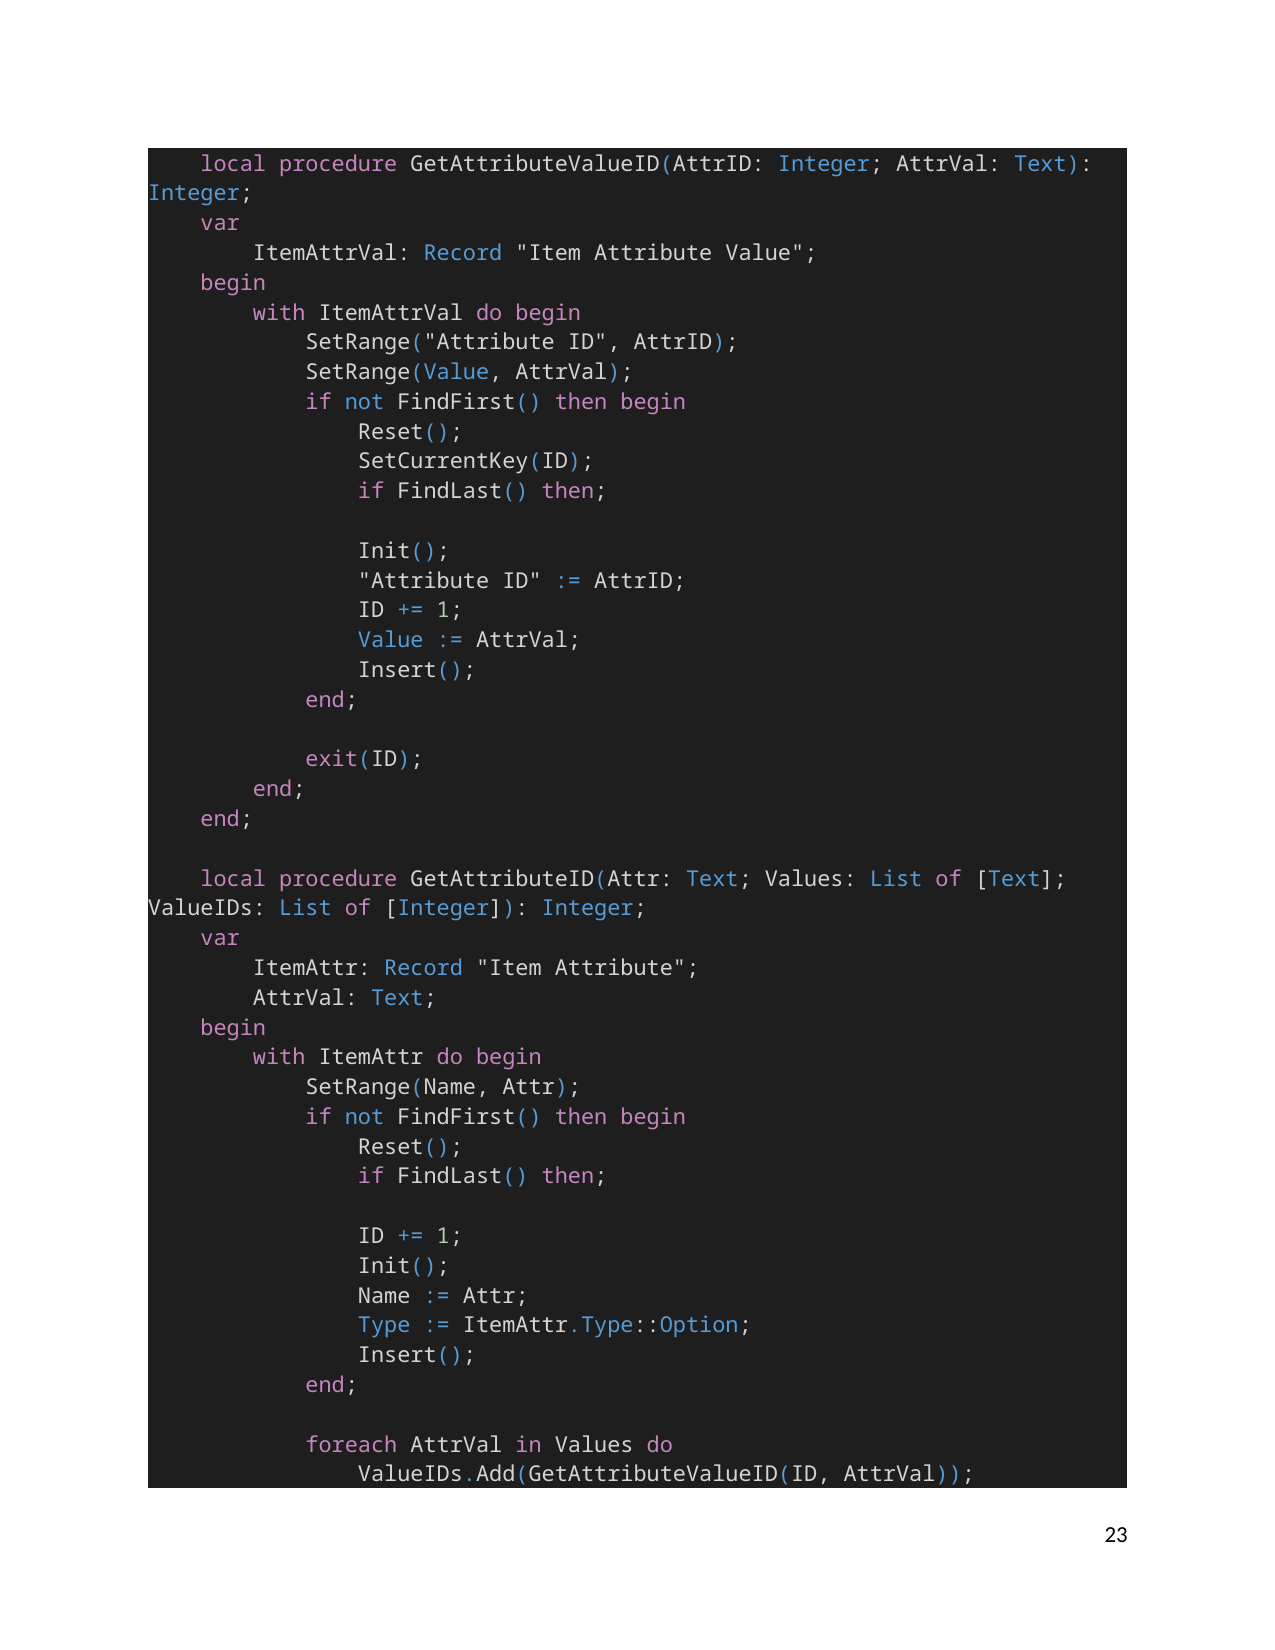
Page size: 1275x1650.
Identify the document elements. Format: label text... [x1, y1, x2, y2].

text Reset(); [148, 1131, 1127, 1161]
text AttrVal: Text; [148, 982, 1127, 1012]
text if FindLast() then; [148, 1161, 1127, 1190]
text if FindLast() then; [148, 475, 1127, 505]
text SetRange("Attribute ID", AttrID); [148, 326, 1127, 356]
text ItemAttrVal: Record "Item Attribute Value"; [148, 237, 1127, 267]
text Init(); [148, 535, 1127, 565]
text Init(); [148, 1250, 1127, 1280]
text ItemAttr: Record "Item Attribute"; [148, 952, 1127, 982]
text if not FindFirst() then begin [148, 1101, 1127, 1131]
text begin [148, 267, 1127, 297]
text local procedure GetAttributeID(Attr: Text; Values: List of [Text]; ValueIDs: List of [Integer]): Integer; [148, 863, 1127, 922]
text ValueIDs.Add(GetAttributeValueID(ID, AttrVal)); [148, 1458, 1127, 1488]
text local procedure GetAttributeValueID(AttrID: Integer; AttrVal: Text): Integer; [148, 148, 1127, 207]
text with ItemAttr do begin [148, 1041, 1127, 1071]
text begin [148, 1012, 1127, 1041]
text Insert(); [148, 1339, 1127, 1369]
text SetRange(Value, AttrVal); [148, 356, 1127, 386]
text end; [148, 803, 1127, 833]
text Insert(); [148, 654, 1127, 684]
text end; [148, 773, 1127, 803]
text SetCurrentKey(ID); [148, 446, 1127, 475]
text if not FindFirst() then begin [148, 386, 1127, 416]
text "Attribute ID" := AttrID; [148, 565, 1127, 594]
text var [148, 207, 1127, 237]
text Value := AttrVal; [148, 624, 1127, 654]
text foreach AttrVal in Values do [148, 1429, 1127, 1458]
text end; [148, 684, 1127, 714]
text var [148, 922, 1127, 952]
text with ItemAttrVal do begin [148, 297, 1127, 326]
text Name := Attr; [148, 1280, 1127, 1309]
text ID += 1; [148, 594, 1127, 624]
text end; [148, 1369, 1127, 1399]
text ID += 1; [148, 1220, 1127, 1250]
text SetRange(Name, Attr); [148, 1071, 1127, 1101]
text Reset(); [148, 416, 1127, 446]
text exit(ID); [148, 743, 1127, 773]
text Type := ItemAttr.Type::Option; [148, 1309, 1127, 1339]
